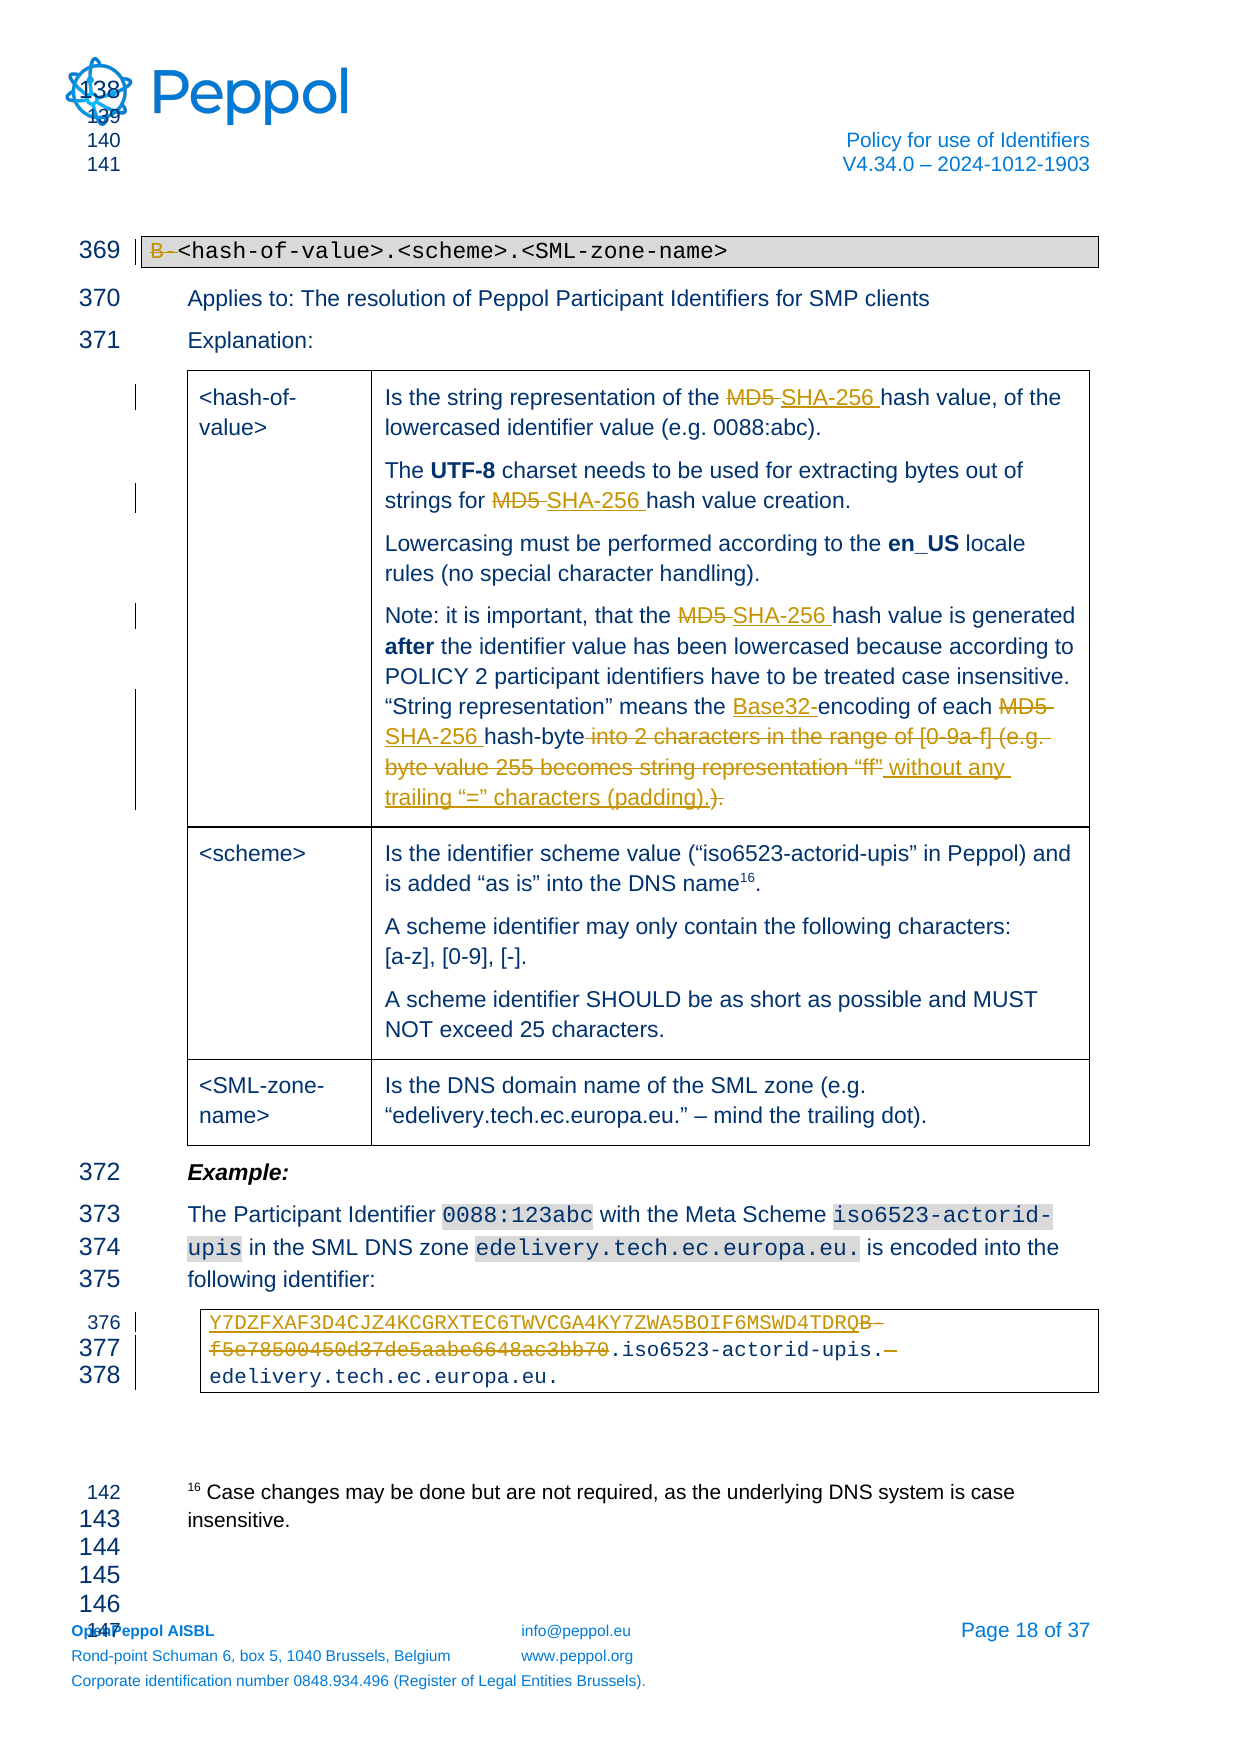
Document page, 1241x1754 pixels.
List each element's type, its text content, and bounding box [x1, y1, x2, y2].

table_header Is the string representation of the hash value, of the lowercased identifier value (e.g. 0088:abc). The UTF-8 charset needs to be used for extracting bytes out of strings for hash value creation. Lowercasing must be performed according to the en_US locale rules (no special character handling). Note: it is important, that the hash value is generated after the identifier value has been lowercased because according to POLICY 2 participant identifiers have to be treated case insensitive. “String representation” means the encoding of each hash-byte [372, 371, 1089, 826]
text Example: [187, 1159, 1090, 1185]
table_header <hash-of-value> [188, 371, 371, 826]
text <hash-of-value>.<scheme>.<SML-zone-name> [142, 237, 1098, 267]
table_cell Is the identifier scheme value (“iso6523-actorid-upis” in Peppol) and is added “as is” into the DNS name. A scheme identifier may only contain the following characters: [a-z], [0-9], [-]. A scheme identifier SHOULD be as short as possible and MUST NOT exceed 25 characters. [372, 828, 1089, 1059]
picture [65, 57, 347, 126]
text .iso6523-actorid-upis.edelivery.tech.ec.europa.eu. [201, 1310, 1098, 1392]
table_cell <SML-zone-name> [188, 1060, 371, 1145]
text The Participant Identifier 0088:123abc with the Meta Scheme iso6523-actorid-upis in the SML DNS zone edelivery.tech.ec.europa.eu. is encoded into the following identifier: [187, 1201, 1090, 1292]
text Explanation: [187, 327, 1090, 354]
table_cell Is the DNS domain name of the SML zone (e.g. “edelivery.tech.ec.europa.eu.” – mind the trailing dot). [372, 1060, 1089, 1145]
text Applies to: The resolution of Peppol Participant Identifiers for SMP clients [187, 285, 1090, 311]
table_cell <scheme> [188, 828, 371, 1059]
